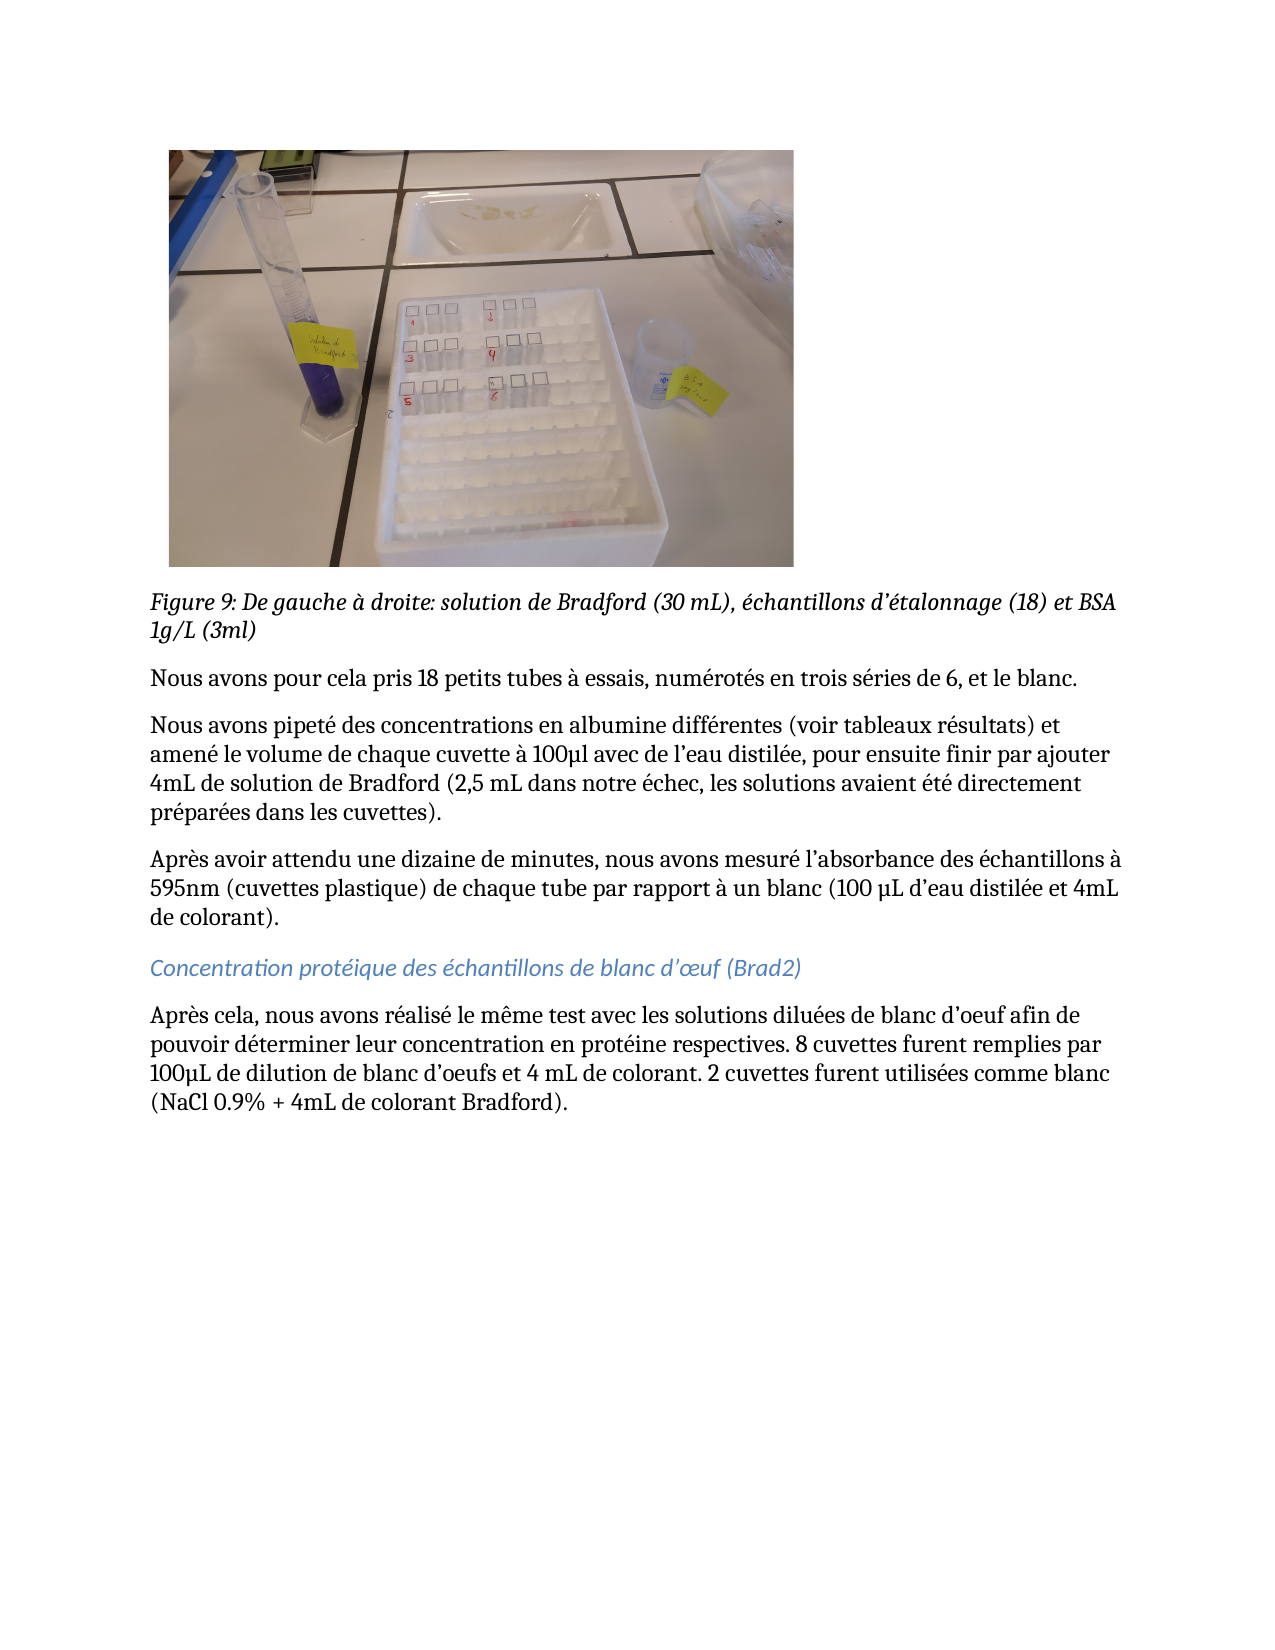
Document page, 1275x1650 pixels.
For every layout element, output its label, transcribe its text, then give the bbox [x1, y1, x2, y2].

text Nous avons pour cela pris 18 petits tubes à essais, numérotés en trois séries de 6, et le blanc. [150, 664, 1125, 692]
picture [168, 150, 794, 567]
text Figure 9: De gauche à droite: solution de Bradford (30 mL), échantillons d’étalonnage (18) et BSA 1g/L (3ml) [150, 587, 1125, 645]
text Après avoir attendu une dizaine de minutes, nous avons mesuré l’absorbance des échantillons à 595nm (cuvettes plastique) de chaque tube par rapport à un blanc (100 µL d’eau distilée et 4mL de colorant). [150, 845, 1125, 931]
subtitle Concentration protéique des échantillons de blanc d’œuf (Brad2) [150, 952, 1125, 983]
text Après cela, nous avons réalisé le même test avec les solutions diluées de blanc d’oeuf afin de pouvoir déterminer leur concentration en protéine respectives. 8 cuvettes furent remplies par 100µL de dilution de blanc d’oeufs et 4 mL de colorant. 2 cuvettes furent utilisées comme blanc (NaCl 0.9% + 4mL de colorant Bradford). [150, 1001, 1125, 1116]
text Nous avons pipeté des concentrations en albumine différentes (voir tableaux résultats) et amené le volume de chaque cuvette à 100µl avec de l’eau distilée, pour ensuite finir par ajouter 4mL de solution de Bradford (2,5 mL dans notre échec, les solutions avaient été directement préparées dans les cuvettes). [150, 711, 1125, 826]
